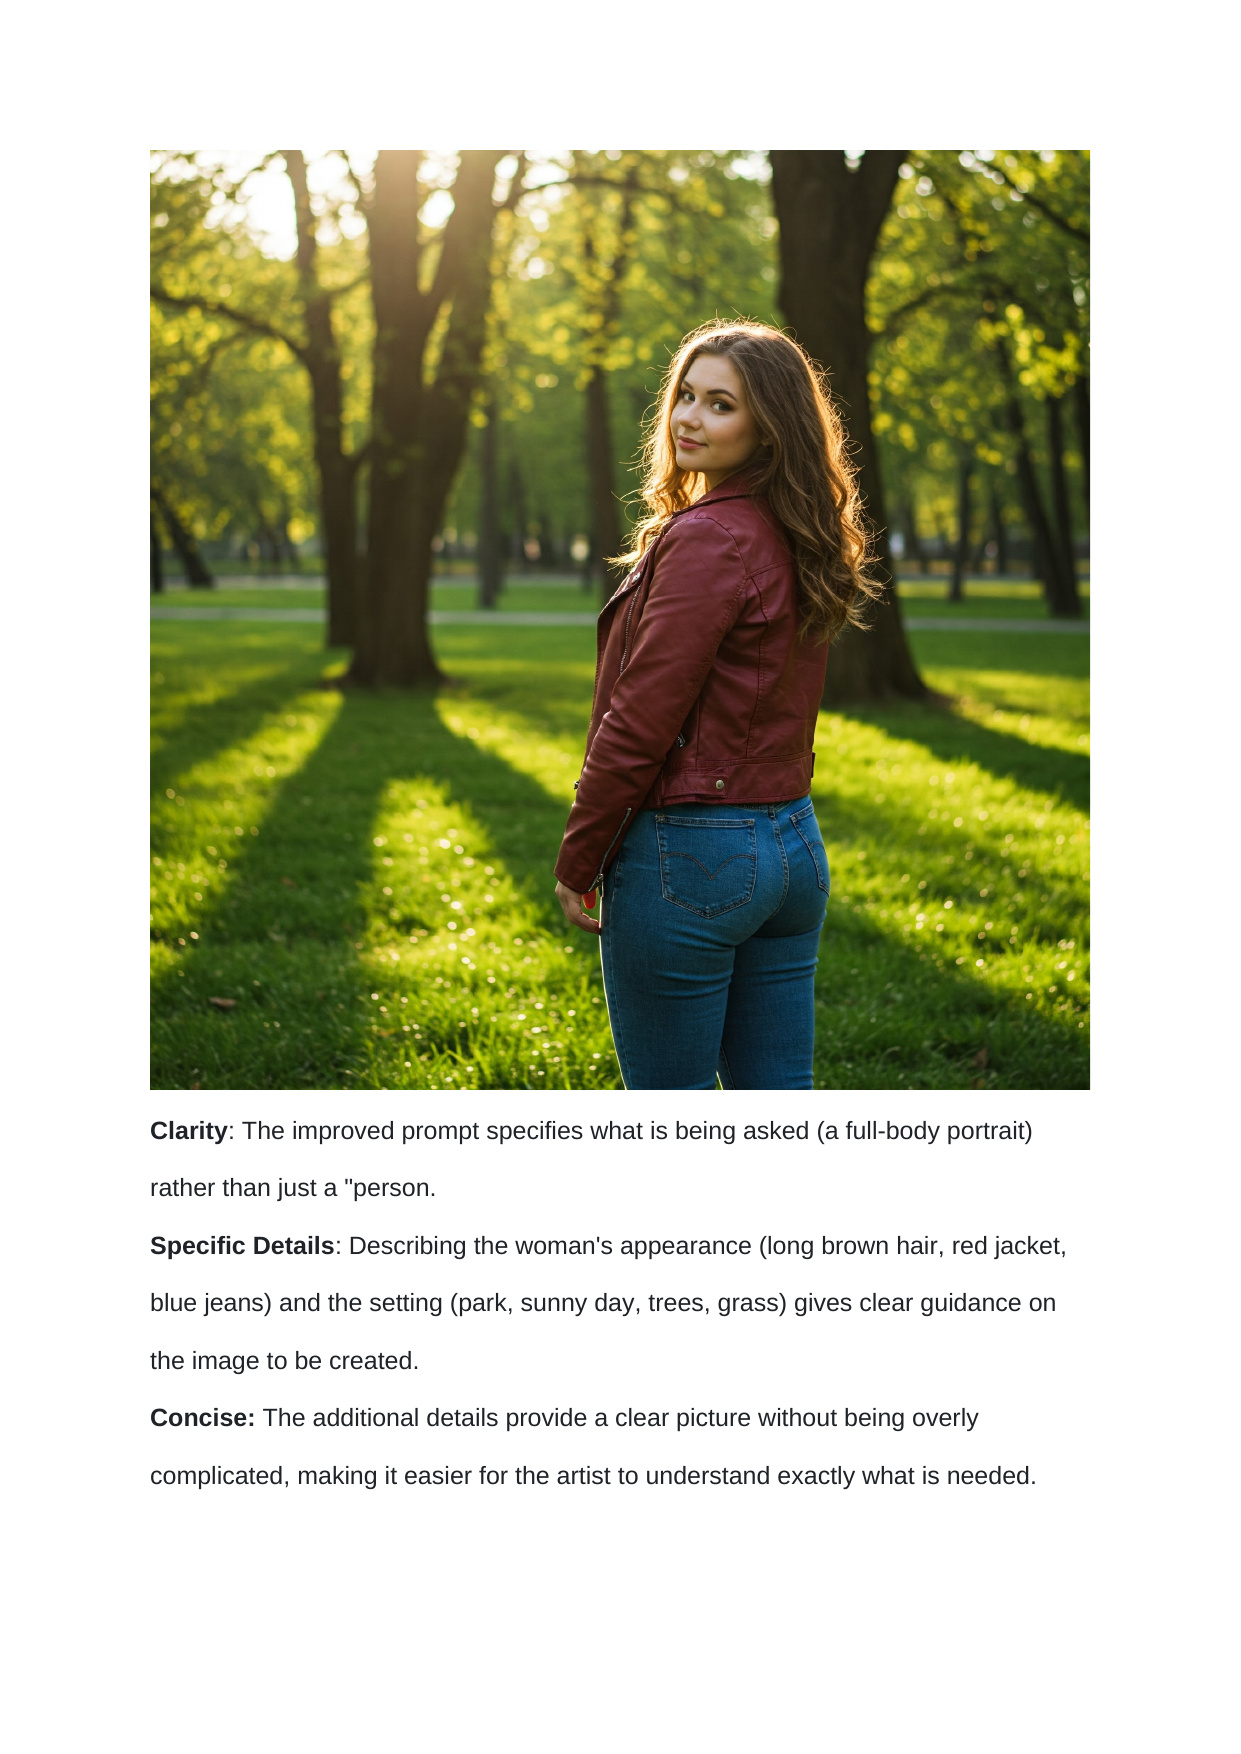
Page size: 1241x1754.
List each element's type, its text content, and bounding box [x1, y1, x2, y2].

text Specific Details: Describing the woman's appearance (long brown hair, red jacket, blue jeans) and the setting (park, sunny day, trees, grass) gives clear guidance on the image to be created. [150, 1231, 1090, 1375]
text Clarity: The improved prompt specifies what is being asked (a full-body portrait) rather than just a "person. [150, 1116, 1090, 1202]
picture [150, 150, 1091, 1090]
text Concise: The additional details provide a clear picture without being overly complicated, making it easier for the artist to understand exactly what is needed. [150, 1403, 1090, 1490]
